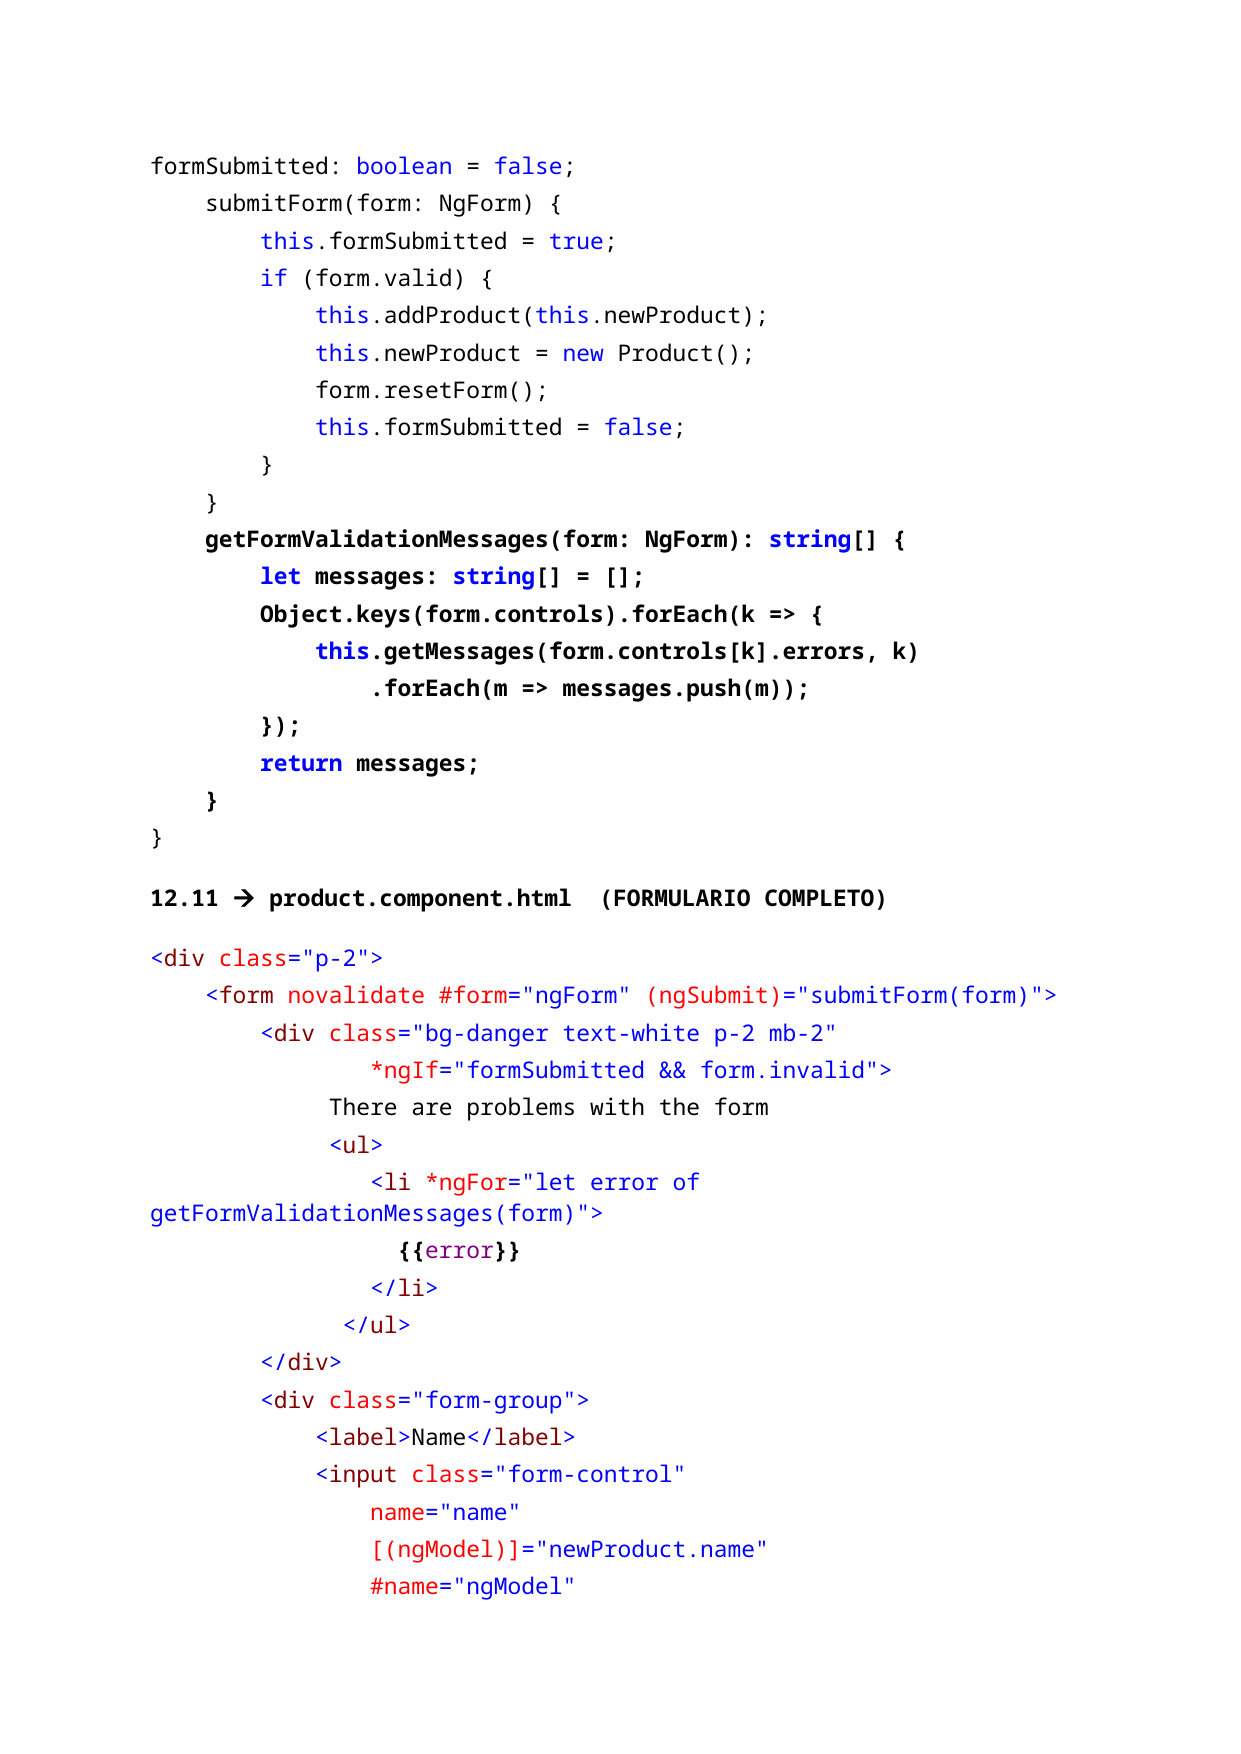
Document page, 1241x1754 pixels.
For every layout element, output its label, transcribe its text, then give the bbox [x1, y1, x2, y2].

text <li *ngFor="let error of getFormValidationMessages(form)"> [150, 1166, 1090, 1228]
text </ul> [150, 1309, 1090, 1340]
text <input class="form-control" [150, 1458, 1090, 1489]
text formSubmitted: boolean = false; [150, 150, 1090, 181]
text return messages; [150, 747, 1090, 778]
text Object.keys(form.controls).forEach(k => { [150, 597, 1090, 629]
text this.formSubmitted = true; [150, 224, 1090, 256]
text } [150, 821, 1090, 852]
text There are problems with the form [150, 1091, 1090, 1122]
text form.resetForm(); [150, 374, 1090, 405]
text <ul> [150, 1128, 1090, 1160]
text let messages: string[] = []; [150, 560, 1090, 591]
text getFormValidationMessages(form: NgForm): string[] { [150, 523, 1090, 554]
text [(ngModel)]="newProduct.name" [150, 1533, 1090, 1564]
text }); [150, 709, 1090, 741]
text <div class="bg-danger text-white p-2 mb-2" [150, 1017, 1090, 1048]
text this.formSubmitted = false; [150, 411, 1090, 442]
text } [150, 486, 1090, 517]
text submitForm(form: NgForm) { [150, 187, 1090, 218]
text name="name" [150, 1495, 1090, 1527]
text <label>Name</label> [150, 1421, 1090, 1452]
text if (form.valid) { [150, 262, 1090, 293]
text this.getMessages(form.controls[k].errors, k) [150, 635, 1090, 666]
text <div class="form-group"> [150, 1383, 1090, 1415]
text </li> [150, 1272, 1090, 1303]
text } [150, 784, 1090, 815]
text .forEach(m => messages.push(m)); [150, 672, 1090, 703]
text <div class="p-2"> [150, 942, 1090, 973]
text #name="ngModel" [150, 1570, 1090, 1601]
text 12.11 product.component.html (FORMULARIO COMPLETO) [150, 882, 1090, 913]
text {{error}} [150, 1234, 1090, 1266]
text <form novalidate #form="ngForm" (ngSubmit)="submitForm(form)"> [150, 979, 1090, 1011]
text this.newProduct = new Product(); [150, 336, 1090, 368]
text *ngIf="formSubmitted && form.invalid"> [150, 1054, 1090, 1085]
text this.addProduct(this.newProduct); [150, 299, 1090, 330]
text </div> [150, 1346, 1090, 1377]
text } [150, 448, 1090, 479]
